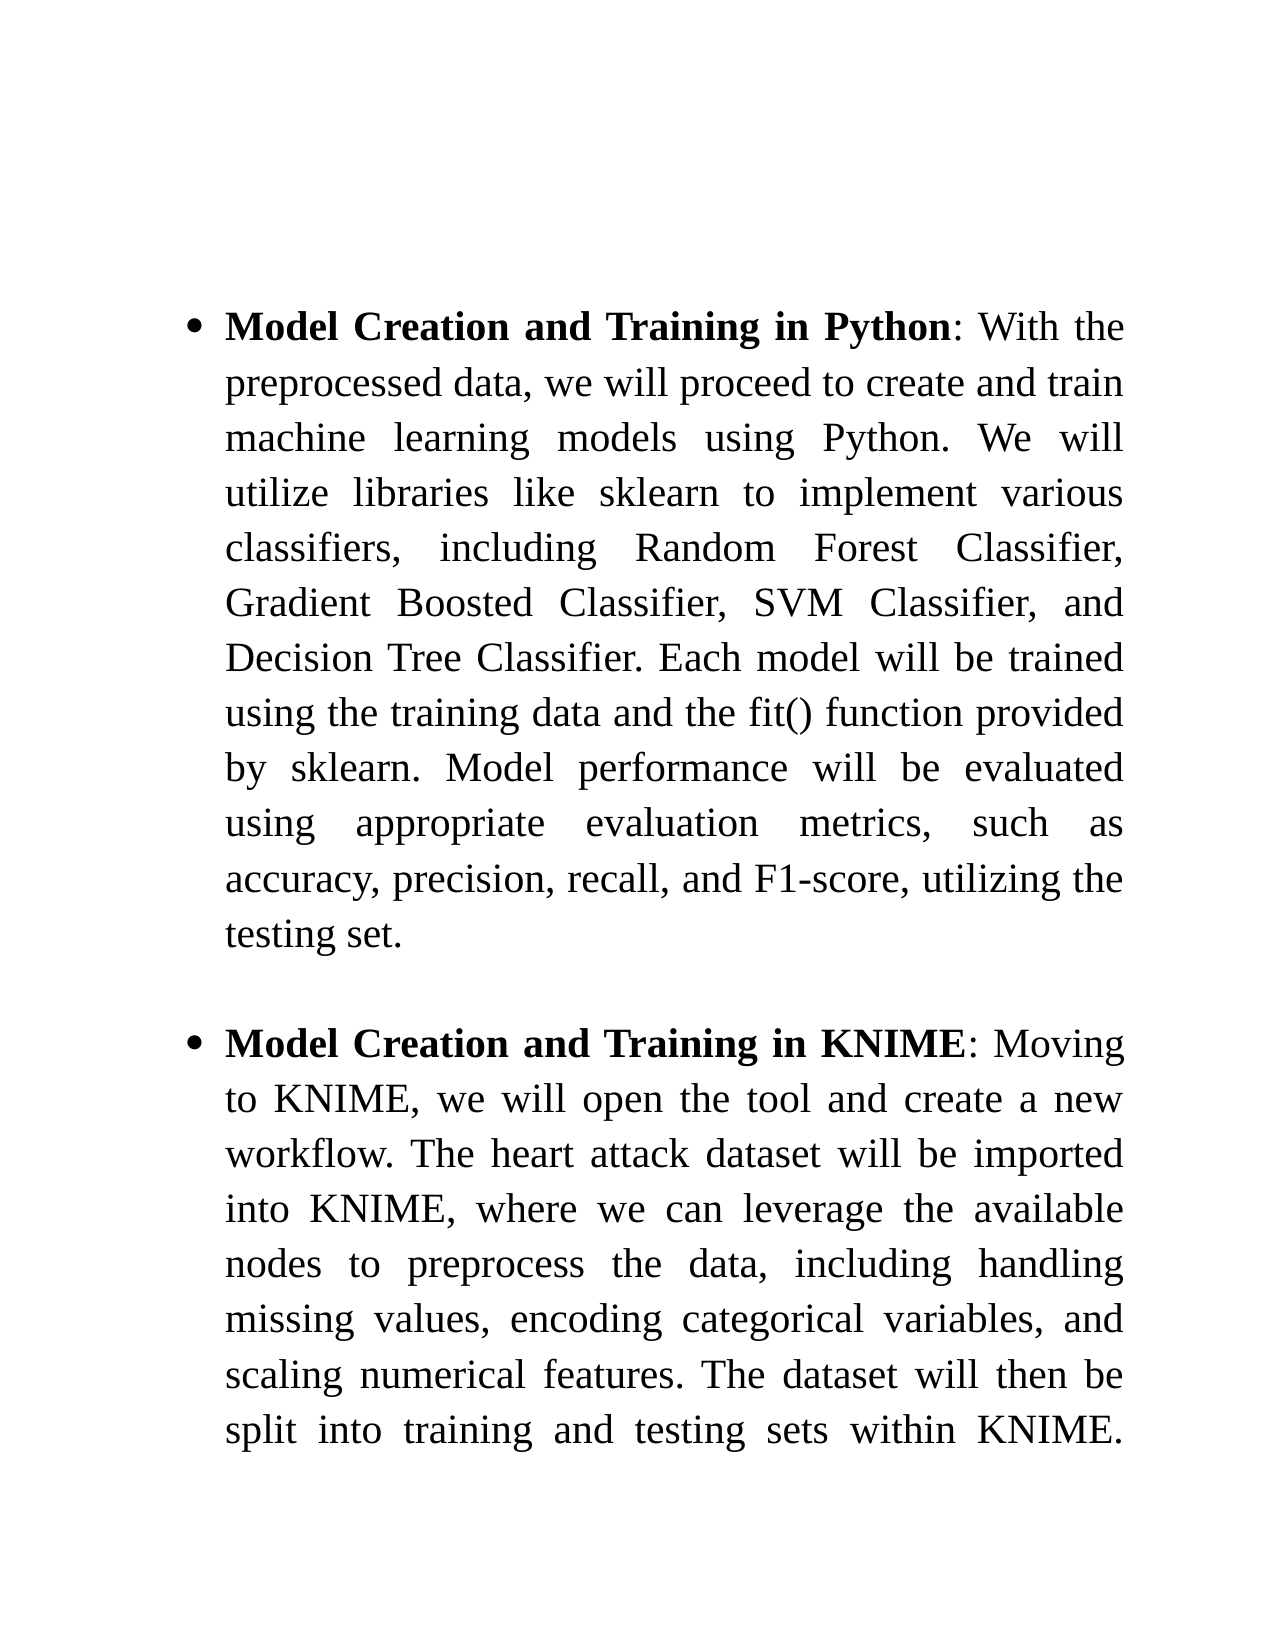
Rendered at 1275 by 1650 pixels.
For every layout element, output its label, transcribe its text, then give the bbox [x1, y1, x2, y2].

list Model Creation and Training in Python: With the preprocessed data, we will proceed to create and train machine learning models using Python. We will utilize libraries like sklearn to implement various classifiers, including Random Forest Classifier, Gradient Boosted Classifier, SVM Classifier, and Decision Tree Classifier. Each model will be trained using the training data and the fit() function provided by sklearn. Model performance will be evaluated using appropriate evaluation metrics, such as accuracy, precision, recall, and F1-score, utilizing the testing set. [187, 302, 1125, 956]
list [187, 1018, 1125, 1452]
